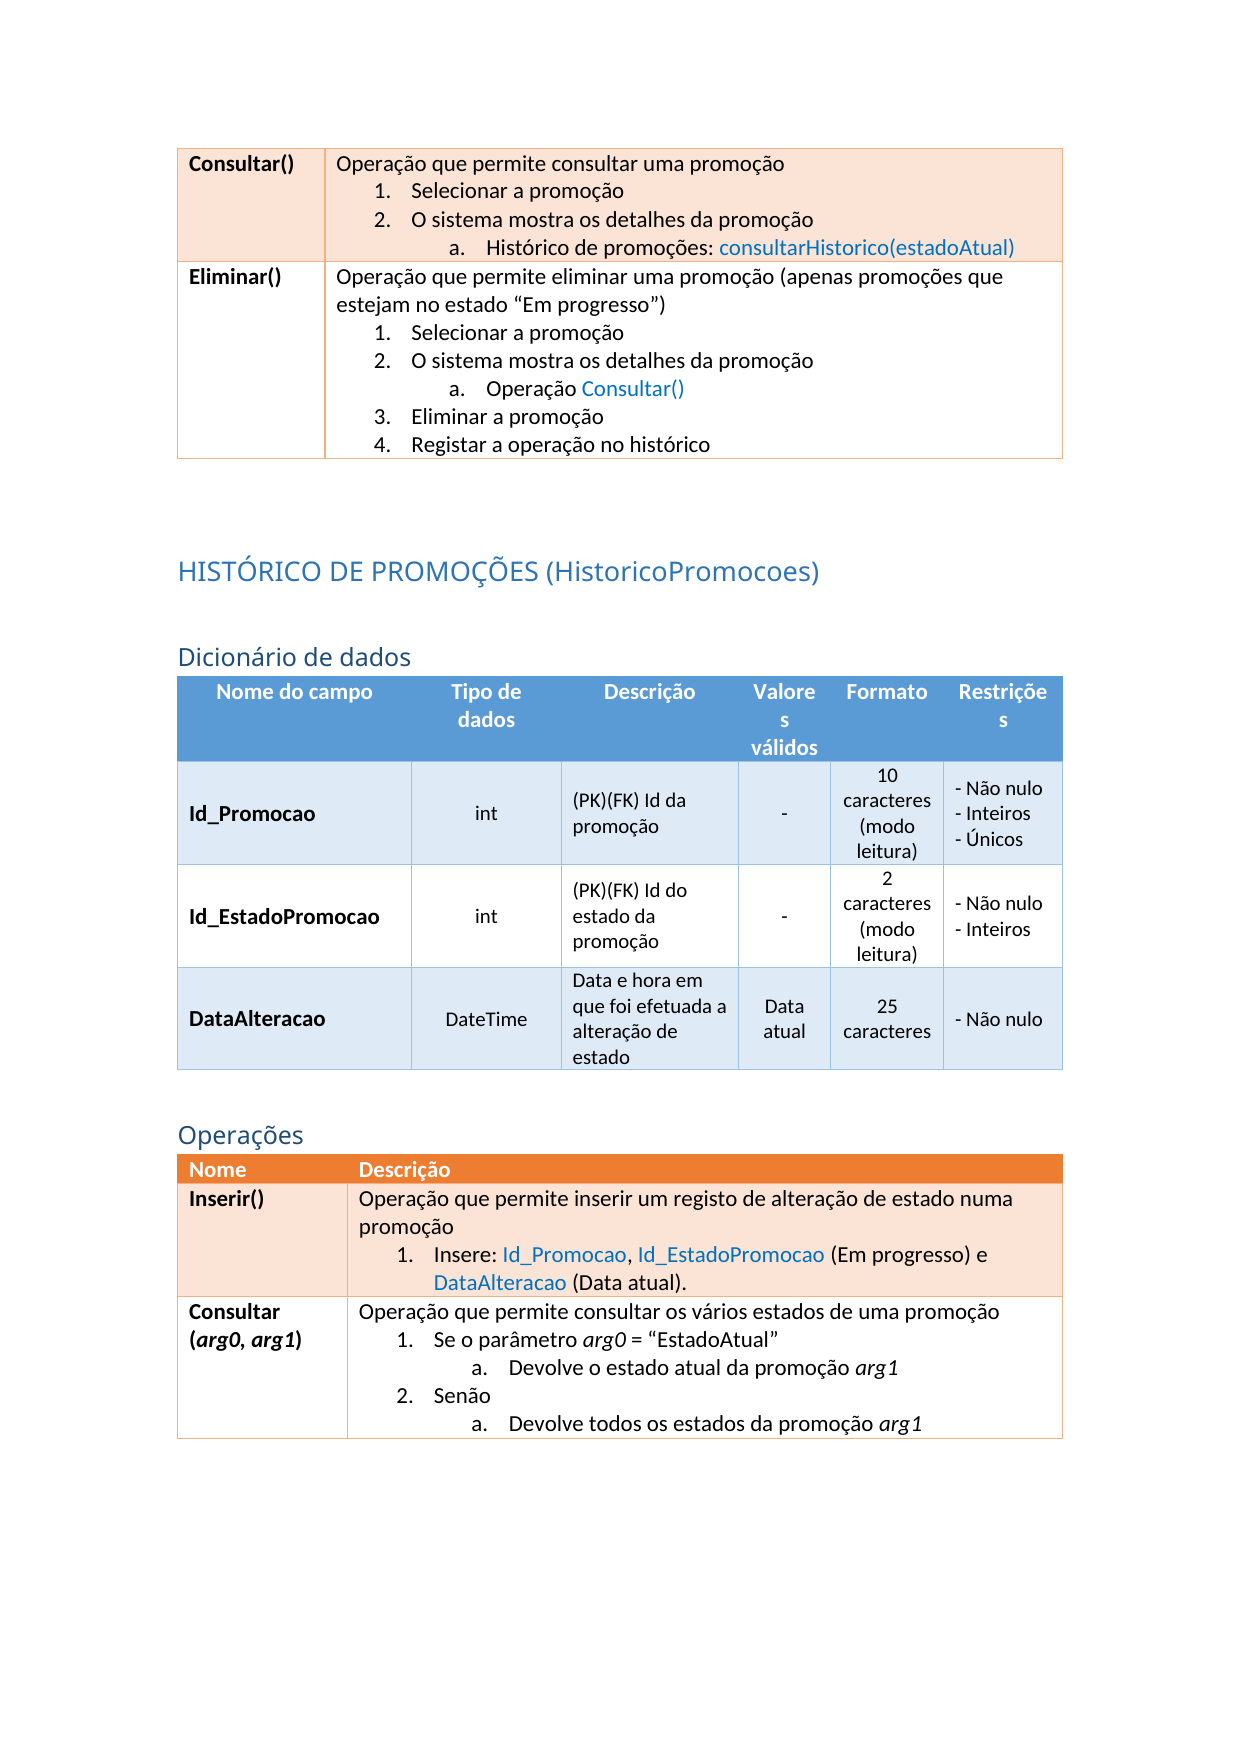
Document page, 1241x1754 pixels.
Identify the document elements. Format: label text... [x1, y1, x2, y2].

table_cell (PK)(FK) Id da promoção [562, 762, 738, 864]
table_cell int [412, 865, 561, 967]
table_header Nome [178, 1155, 347, 1183]
table_header Tipo de dados [412, 677, 561, 761]
table_cell - Não nulo - Inteiros [944, 865, 1062, 967]
table_cell Operação que permite consultar uma promoção Selecionar a promoção O sistema mostra os detalhes da promoção Histórico de promoções: consultarHistorico(estadoAtual) [326, 149, 1062, 261]
subtitle Dicionário de dados [177, 639, 1063, 673]
table_cell - [739, 865, 830, 967]
table_cell - [739, 762, 830, 864]
table_cell Inserir() [178, 1184, 347, 1296]
table_cell 2 caracteres (modo leitura) [831, 865, 943, 967]
table_cell Id_Promocao [178, 762, 411, 864]
table_cell DataAlteracao [178, 968, 411, 1069]
table_cell Consultar(arg0, arg1) [178, 1297, 347, 1437]
table_header Descrição [562, 677, 738, 761]
table_cell 10 caracteres (modo leitura) [831, 762, 943, 864]
table_cell Data e hora em que foi efetuada a alteração de estado [562, 968, 738, 1069]
table_cell DateTime [412, 968, 561, 1069]
table_cell (PK)(FK) Id do estado da promoção [562, 865, 738, 967]
table_cell Operação que permite eliminar uma promoção (apenas promoções que estejam no estado “Em progresso”) Selecionar a promoção O sistema mostra os detalhes da promoção Operação Consultar() Eliminar a promoção Registar a operação no histórico [326, 262, 1062, 458]
table_cell Id_EstadoPromocao [178, 865, 411, 967]
table_header Restrições [944, 677, 1062, 761]
subtitle HISTÓRICO DE PROMOÇÕES (HistoricoPromocoes) [177, 553, 1063, 589]
table_cell Operação que permite consultar os vários estados de uma promoção Se o parâmetro arg0 = “EstadoAtual” Devolve o estado atual da promoção arg1 Senão Devolve todos os estados da promoção arg1 [348, 1297, 1062, 1437]
table_header Nome do campo [178, 677, 411, 761]
table_header Descrição [348, 1155, 1062, 1183]
subtitle Operações [177, 1117, 1063, 1151]
table_cell - Não nulo - Inteiros - Únicos [944, 762, 1062, 864]
table_header Formato [831, 677, 943, 761]
table_cell Operação que permite inserir um registo de alteração de estado numa promoção Insere: Id_Promocao, Id_EstadoPromocao (Em progresso) e DataAlteracao (Data atual). [348, 1184, 1062, 1296]
table_cell - Não nulo [944, 968, 1062, 1069]
table_header Valores válidos [739, 677, 830, 761]
table_cell Eliminar() [178, 262, 324, 458]
table_cell int [412, 762, 561, 864]
table_cell Consultar() [178, 149, 324, 261]
table_cell Data atual [739, 968, 830, 1069]
table_cell 25 caracteres [831, 968, 943, 1069]
